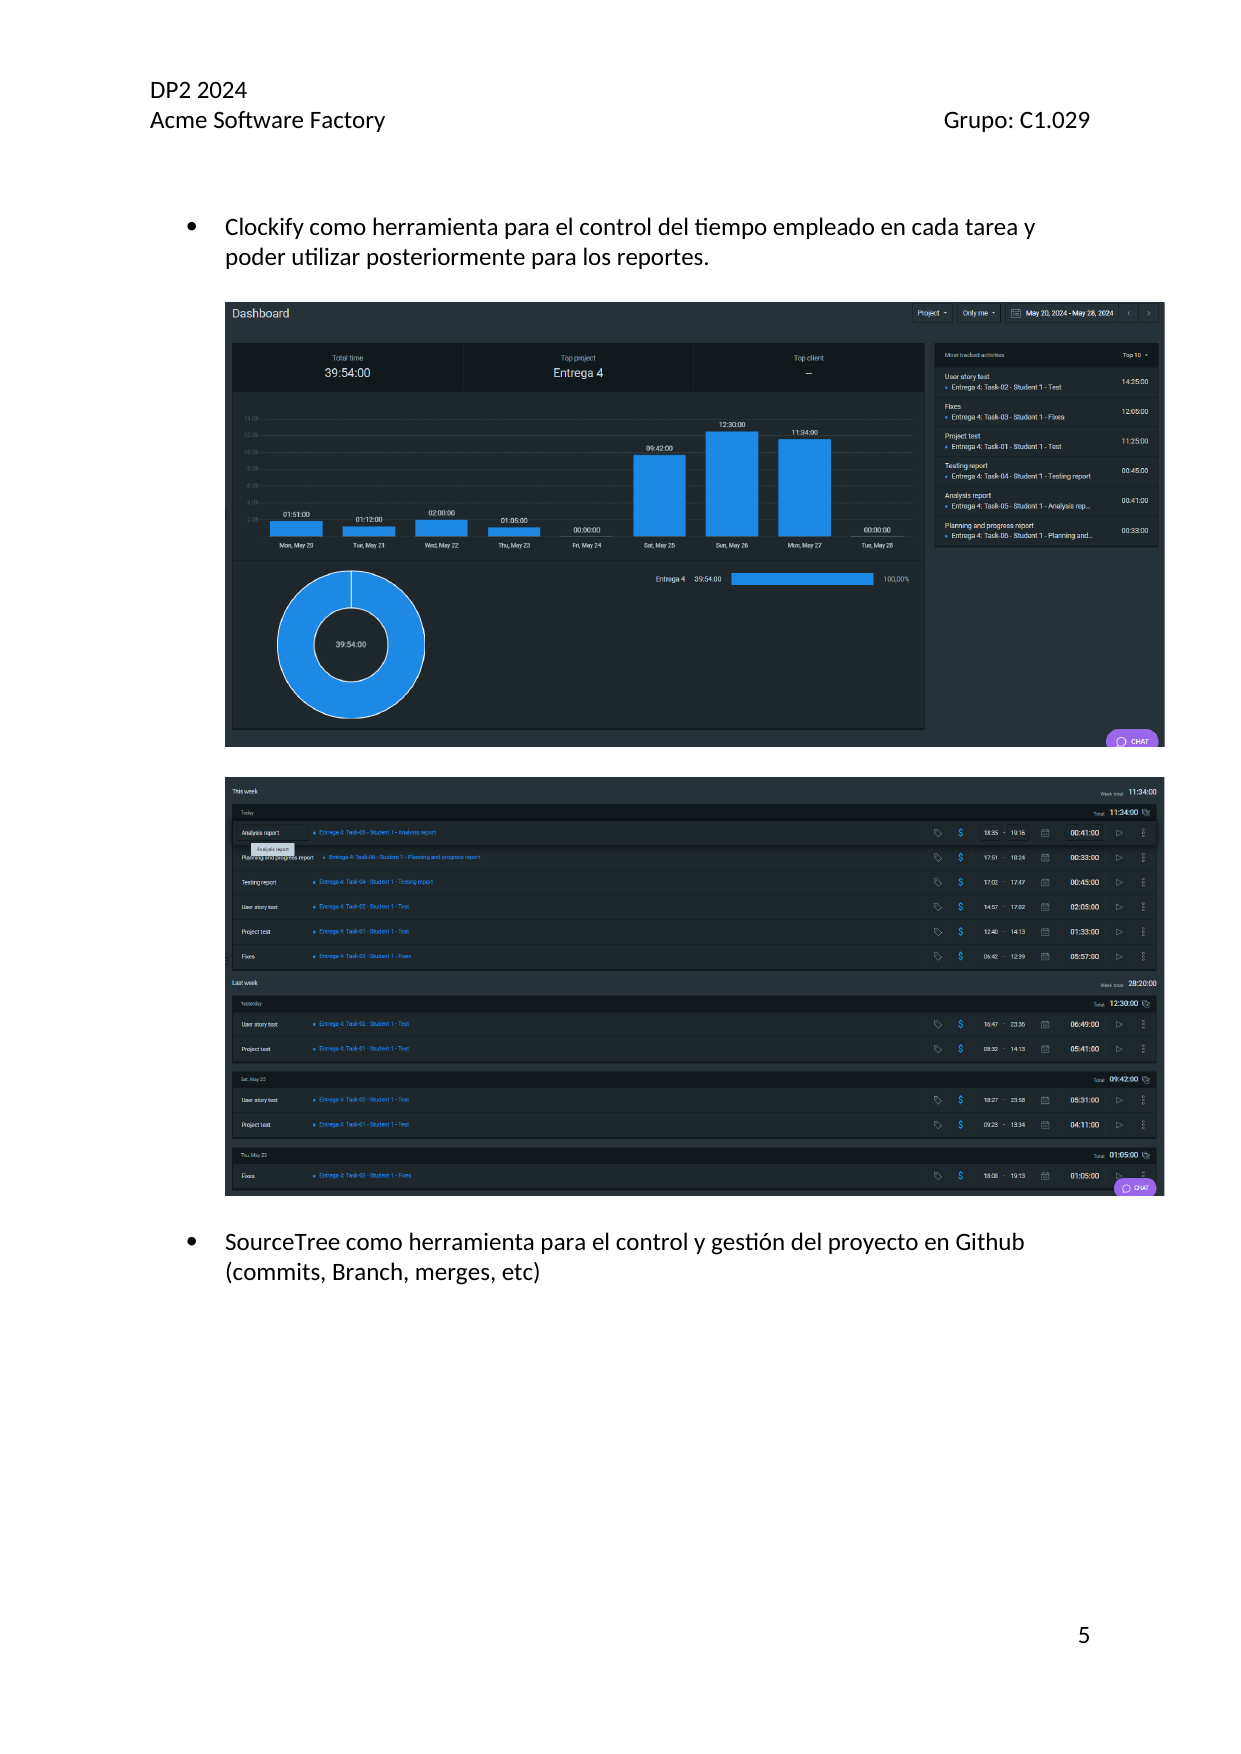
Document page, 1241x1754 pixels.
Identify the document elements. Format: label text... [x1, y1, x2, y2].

list Clockify como herramienta para el control del tiempo empleado en cada tarea y poder utilizar posteriormente para los reportes. [187, 211, 1090, 272]
list SourceTree como herramienta para el control y gestión del proyecto en Github (commits, Branch, merges, etc) [187, 1226, 1090, 1287]
picture [225, 777, 1165, 1196]
picture [225, 302, 1165, 747]
